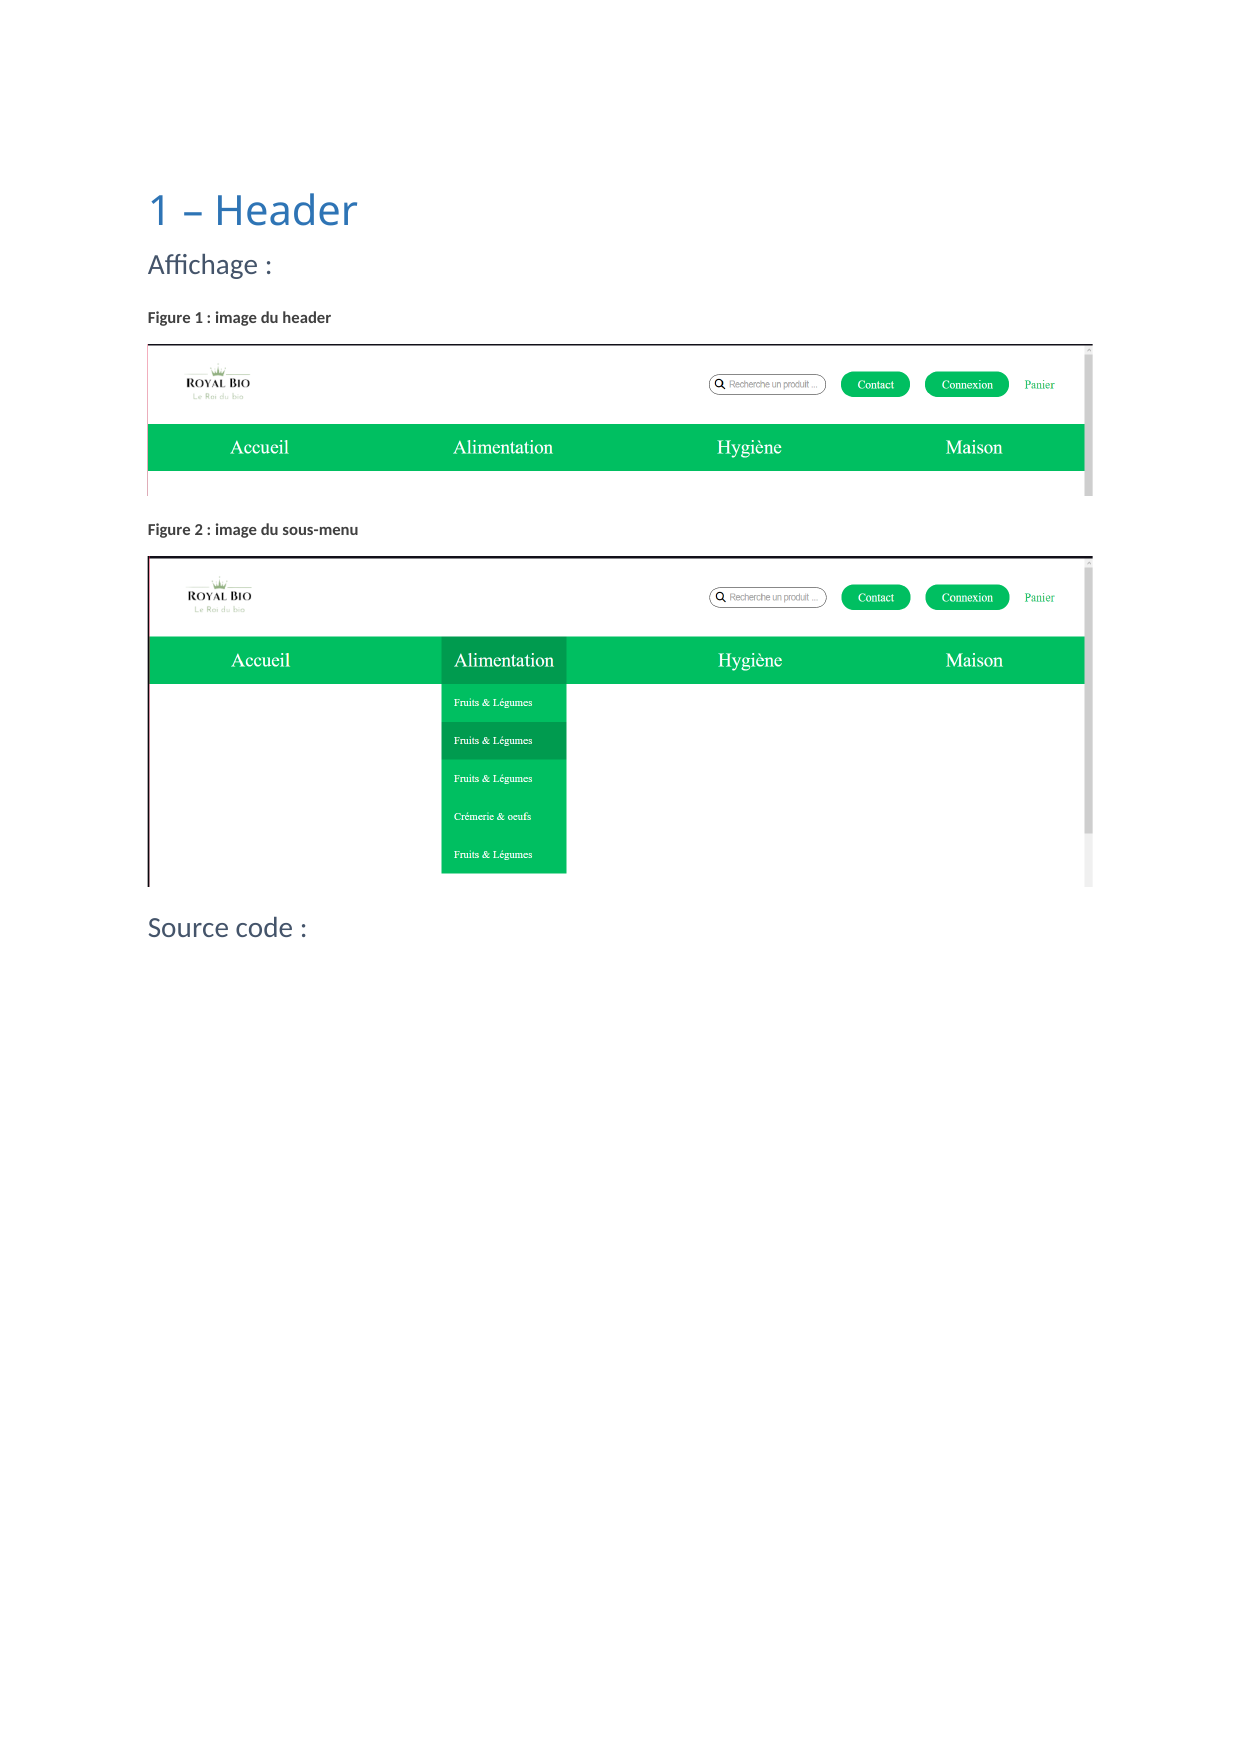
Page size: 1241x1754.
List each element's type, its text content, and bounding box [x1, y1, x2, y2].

picture [147, 556, 1093, 887]
subtitle Source code : [148, 909, 1093, 945]
picture [147, 344, 1093, 496]
subtitle 1 – Header [148, 181, 1093, 238]
subtitle Affichage : [148, 246, 1093, 282]
